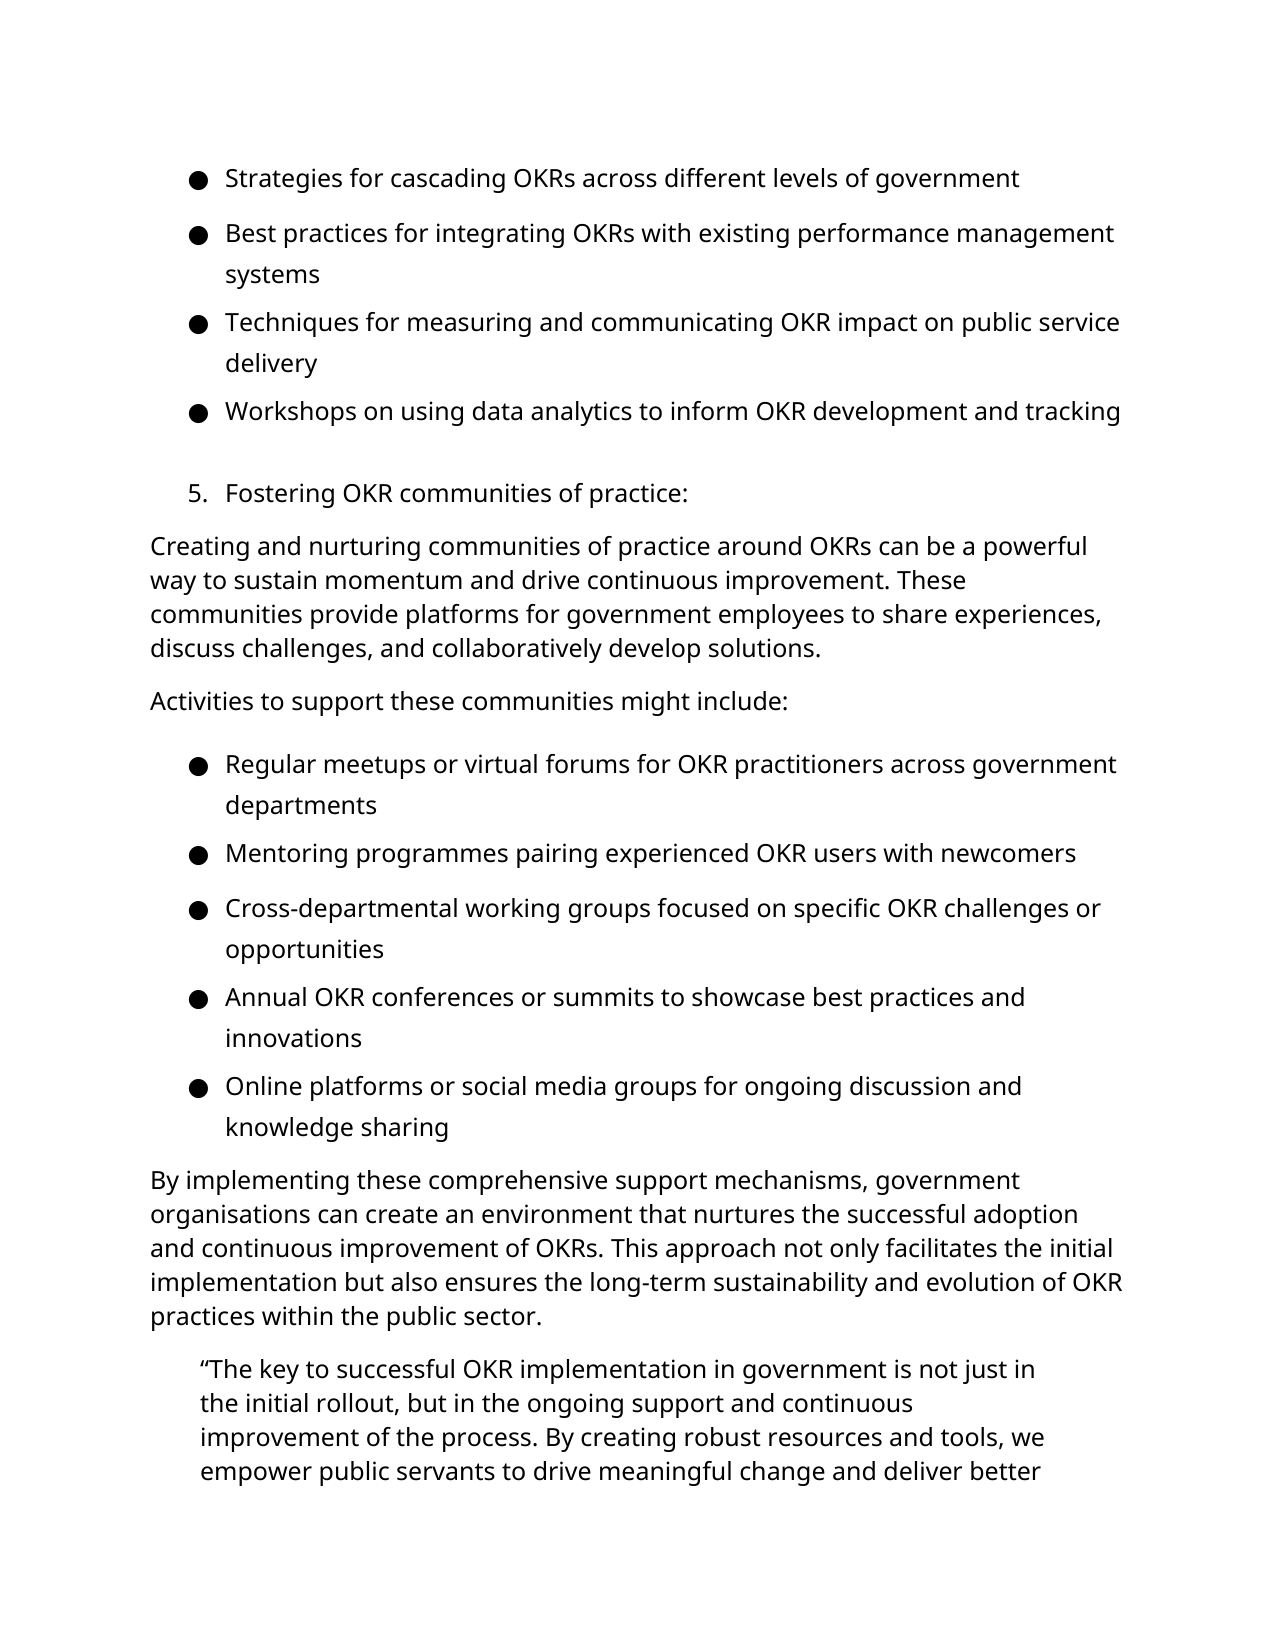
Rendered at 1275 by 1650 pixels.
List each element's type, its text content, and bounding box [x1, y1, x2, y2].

list Mentoring programmes pairing experienced OKR users with newcomers [187, 826, 1125, 877]
list Cross-departmental working groups focused on specific OKR challenges or opportunities [187, 881, 1125, 966]
list Regular meetups or virtual forums for OKR practitioners across government departments [187, 737, 1125, 822]
list Strategies for cascading OKRs across different levels of government [187, 150, 1125, 201]
list Workshops on using data analytics to inform OKR development and tracking [187, 383, 1125, 434]
text By implementing these comprehensive support mechanisms, government organisations can create an environment that nurtures the successful adoption and continuous improvement of OKRs. This approach not only facilitates the initial implementation but also ensures the long-term sustainability and evolution of OKR practices within the public sector. [150, 1163, 1125, 1333]
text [200, 1352, 1075, 1488]
list Annual OKR conferences or summits to showcase best practices and innovations [187, 970, 1125, 1055]
text Activities to support these communities might include: [150, 684, 1125, 718]
text Creating and nurturing communities of practice around OKRs can be a powerful way to sustain momentum and drive continuous improvement. These communities provide platforms for government employees to share experiences, discuss challenges, and collaboratively develop solutions. [150, 529, 1125, 665]
list Techniques for measuring and communicating OKR impact on public service delivery [187, 294, 1125, 379]
list Online platforms or social media groups for ongoing discussion and knowledge sharing [187, 1059, 1125, 1144]
list Best practices for integrating OKRs with existing performance management systems [187, 205, 1125, 290]
list Fostering OKR communities of practice: [187, 476, 1125, 510]
